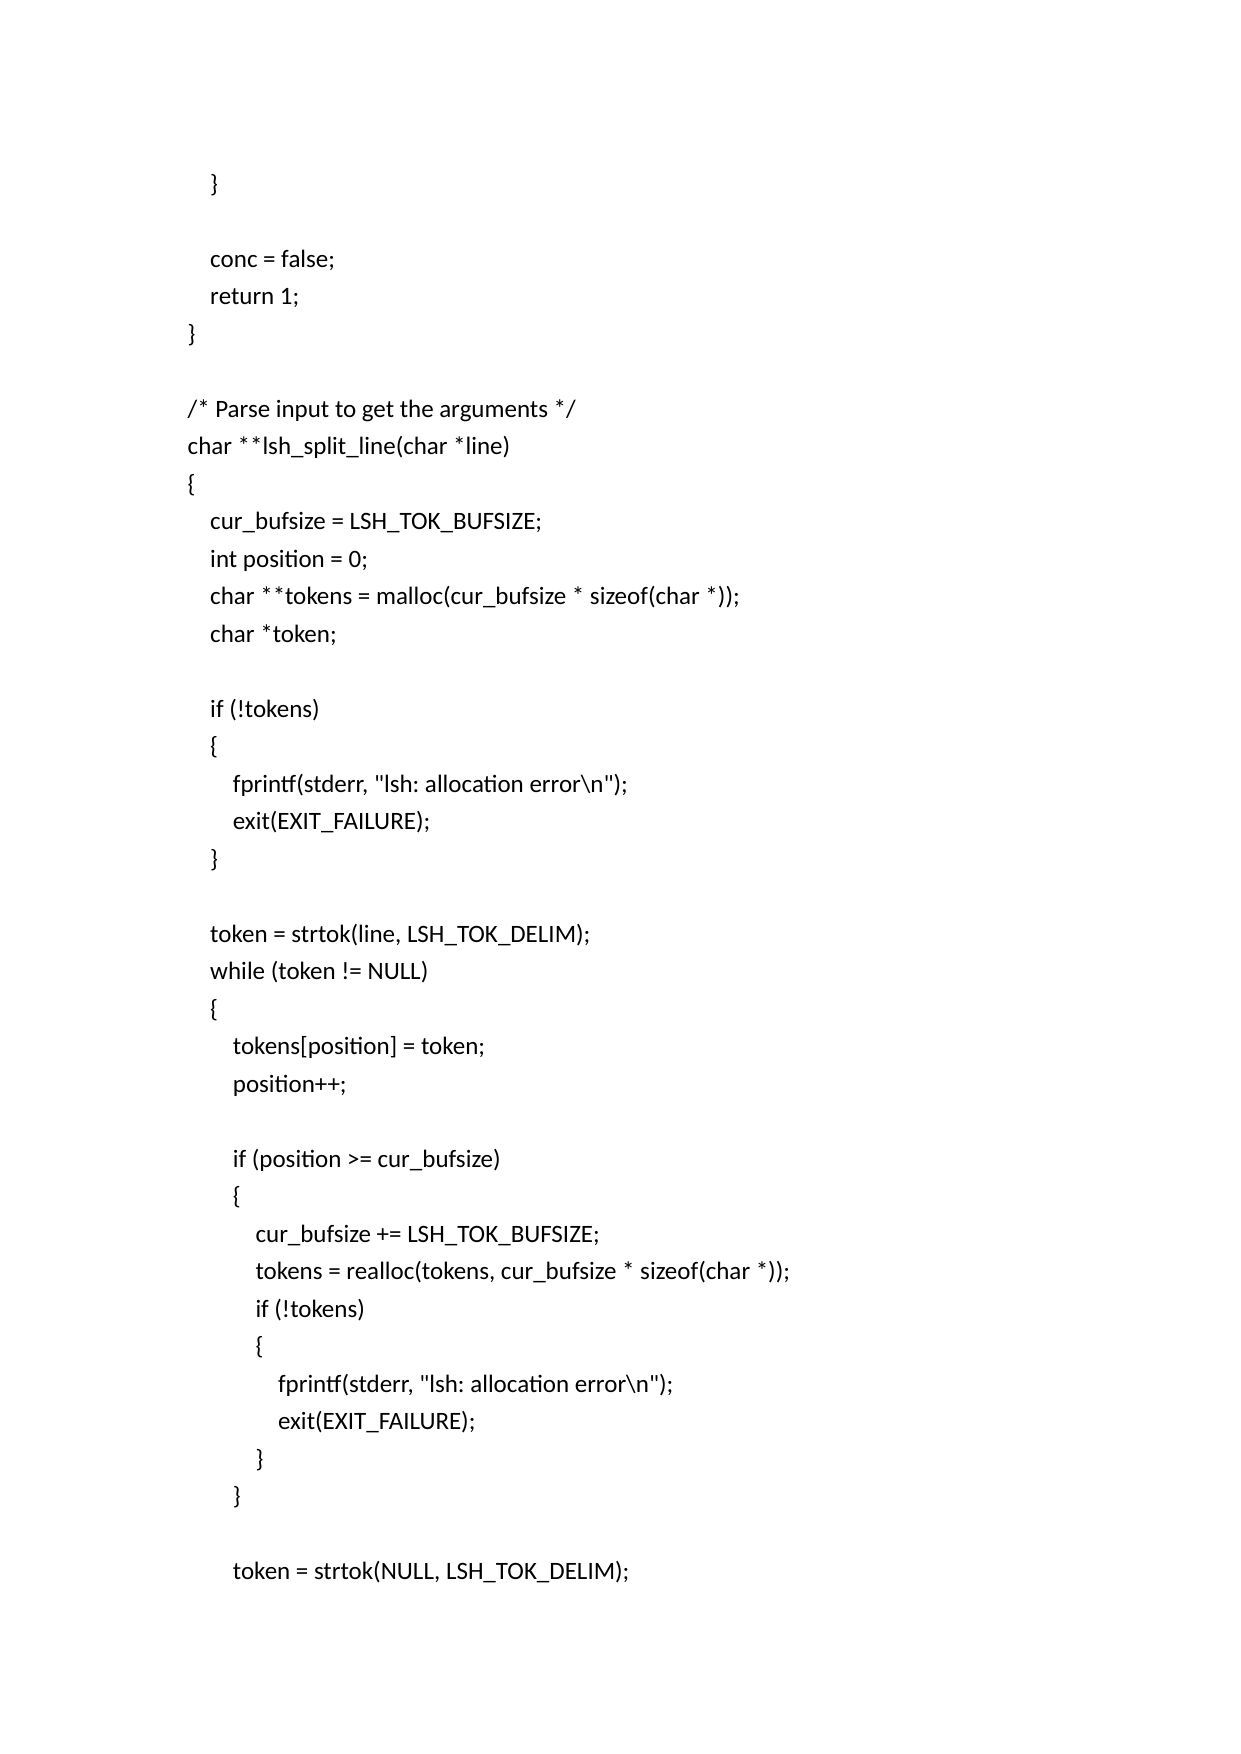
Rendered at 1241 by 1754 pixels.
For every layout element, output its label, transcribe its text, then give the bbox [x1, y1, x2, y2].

text exit(EXIT_FAILURE); [187, 1402, 1053, 1439]
text exit(EXIT_FAILURE); [187, 802, 1053, 839]
text position++; [187, 1064, 1053, 1102]
text if (!tokens) [187, 689, 1053, 727]
text { [187, 1177, 1053, 1214]
text tokens = realloc(tokens, cur_bufsize * sizeof(char *)); [187, 1252, 1053, 1289]
text tokens[position] = token; [187, 1027, 1053, 1064]
text return 1; [187, 277, 1053, 314]
text conc = false; [187, 239, 1053, 277]
text { [187, 727, 1053, 764]
text char **tokens = malloc(cur_bufsize * sizeof(char *)); [187, 577, 1053, 614]
text } [187, 839, 1053, 877]
text while (token != NULL) [187, 952, 1053, 989]
text } [187, 164, 1053, 202]
text { [187, 989, 1053, 1027]
text /* Parse input to get the arguments */ [187, 389, 1053, 427]
text } [187, 1477, 1053, 1514]
text fprintf(stderr, "lsh: allocation error\n"); [187, 764, 1053, 802]
text } [187, 314, 1053, 352]
text int position = 0; [187, 539, 1053, 577]
text cur_bufsize += LSH_TOK_BUFSIZE; [187, 1214, 1053, 1252]
text char *token; [187, 614, 1053, 652]
text if (position >= cur_bufsize) [187, 1139, 1053, 1177]
text if (!tokens) [187, 1289, 1053, 1327]
text { [187, 1327, 1053, 1364]
text char **lsh_split_line(char *line) [187, 427, 1053, 464]
text } [187, 1439, 1053, 1477]
text cur_bufsize = LSH_TOK_BUFSIZE; [187, 502, 1053, 539]
text fprintf(stderr, "lsh: allocation error\n"); [187, 1364, 1053, 1402]
text token = strtok(line, LSH_TOK_DELIM); [187, 914, 1053, 952]
text token = strtok(NULL, LSH_TOK_DELIM); [187, 1552, 1053, 1589]
text { [187, 464, 1053, 502]
